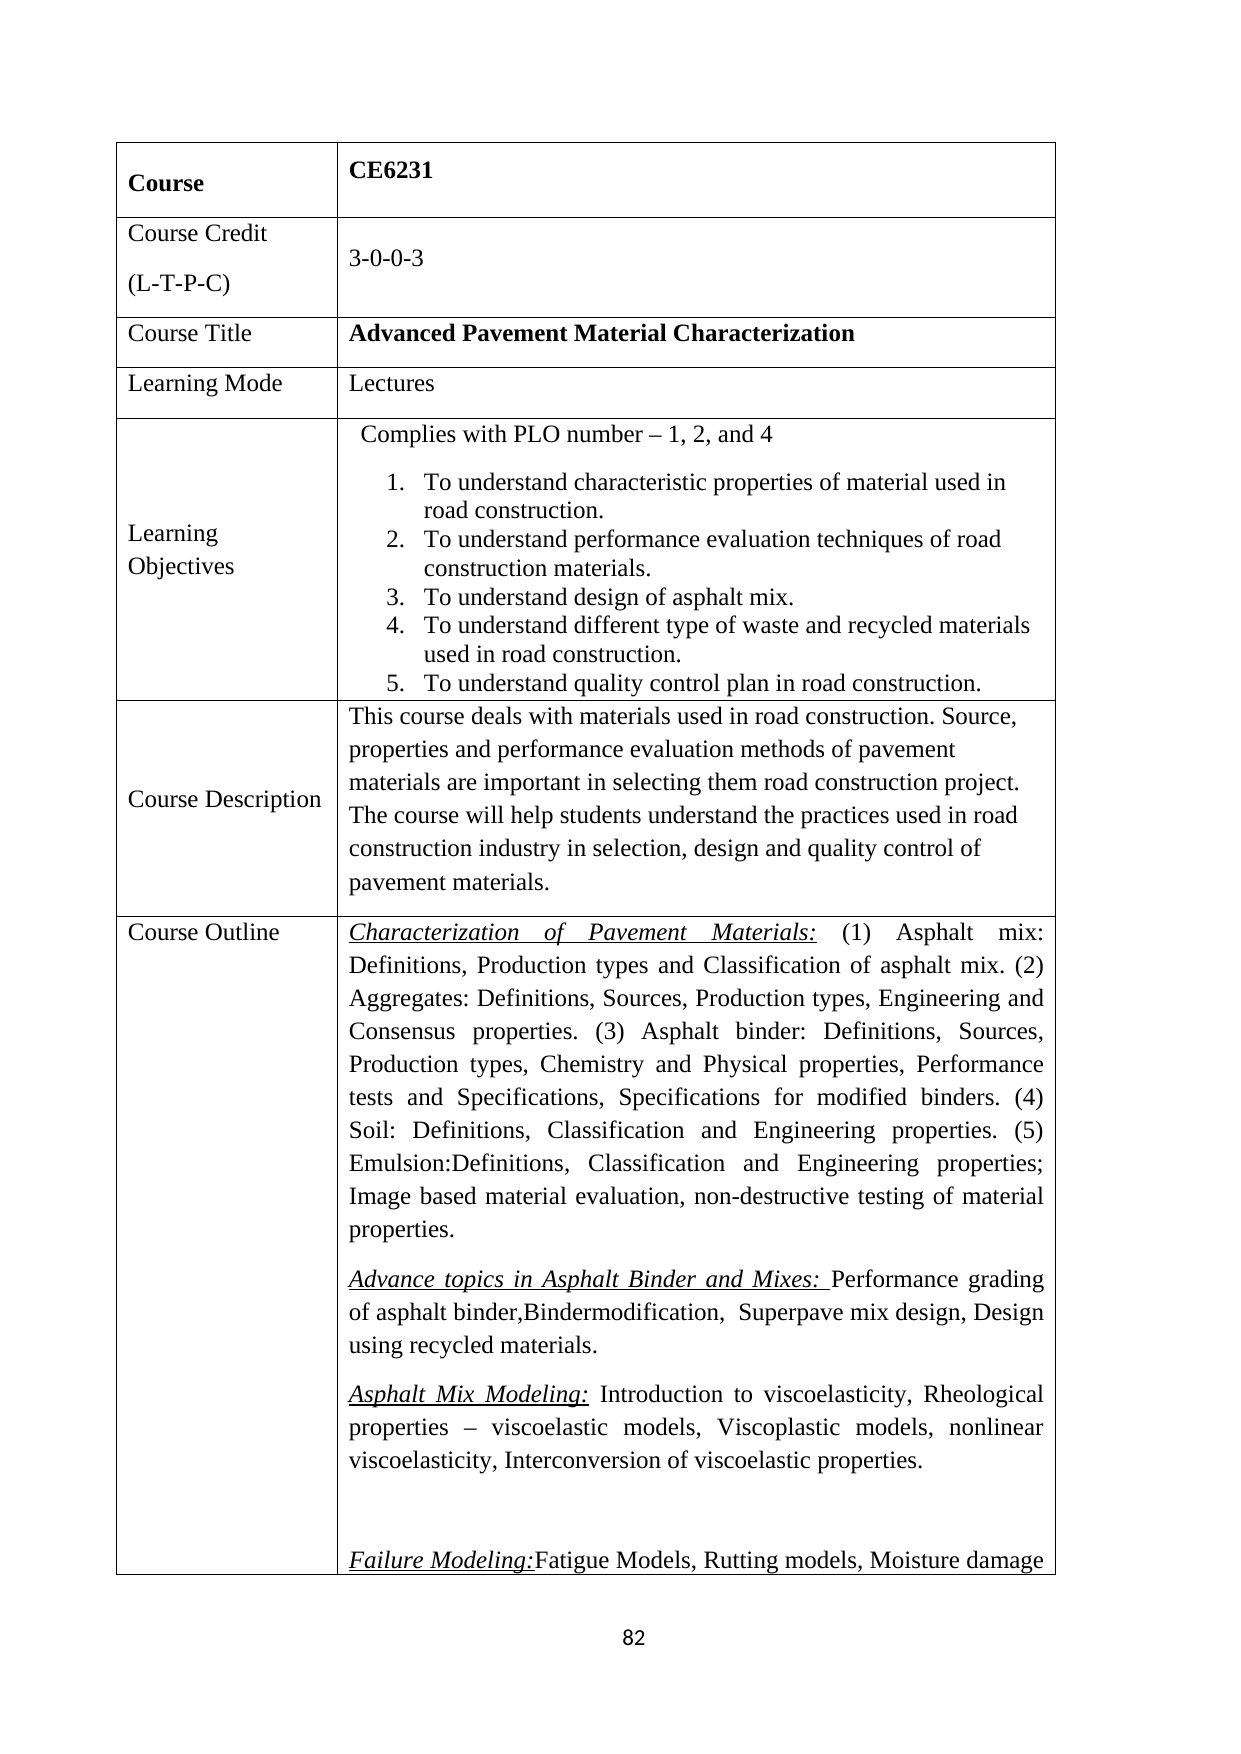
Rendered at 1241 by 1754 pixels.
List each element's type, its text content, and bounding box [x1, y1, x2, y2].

table_cell Advanced Pavement Material Characterization [338, 318, 1055, 367]
table_cell Learning Mode [117, 368, 337, 418]
table_cell 3-0-0-3 [338, 218, 1055, 317]
table_cell Course Title [117, 318, 337, 367]
table_cell Complies with PLO number – 1, 2, and 4 To understand characteristic properties of material used in road construction. To understand performance evaluation techniques of road construction materials. To understand design of asphalt mix. To understand different type of waste and recycled materials used in road construction. To understand quality control plan in road construction. [338, 419, 1055, 700]
table_cell Learning Objectives [117, 419, 337, 700]
table_cell This course deals with materials used in road construction. Source, properties and performance evaluation methods of pavement materials are important in selecting them road construction project. The course will help students understand the practices used in road construction industry in selection, design and quality control of pavement materials. [338, 701, 1055, 916]
table_cell Course Outline [117, 917, 337, 1574]
table_cell Lectures [338, 368, 1055, 418]
table_cell Course Description [117, 701, 337, 916]
table_header Course [117, 143, 337, 217]
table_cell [338, 917, 1055, 1574]
table_header CE6231 [338, 143, 1055, 217]
table_cell Course Credit (L-T-P-C) [117, 218, 337, 317]
